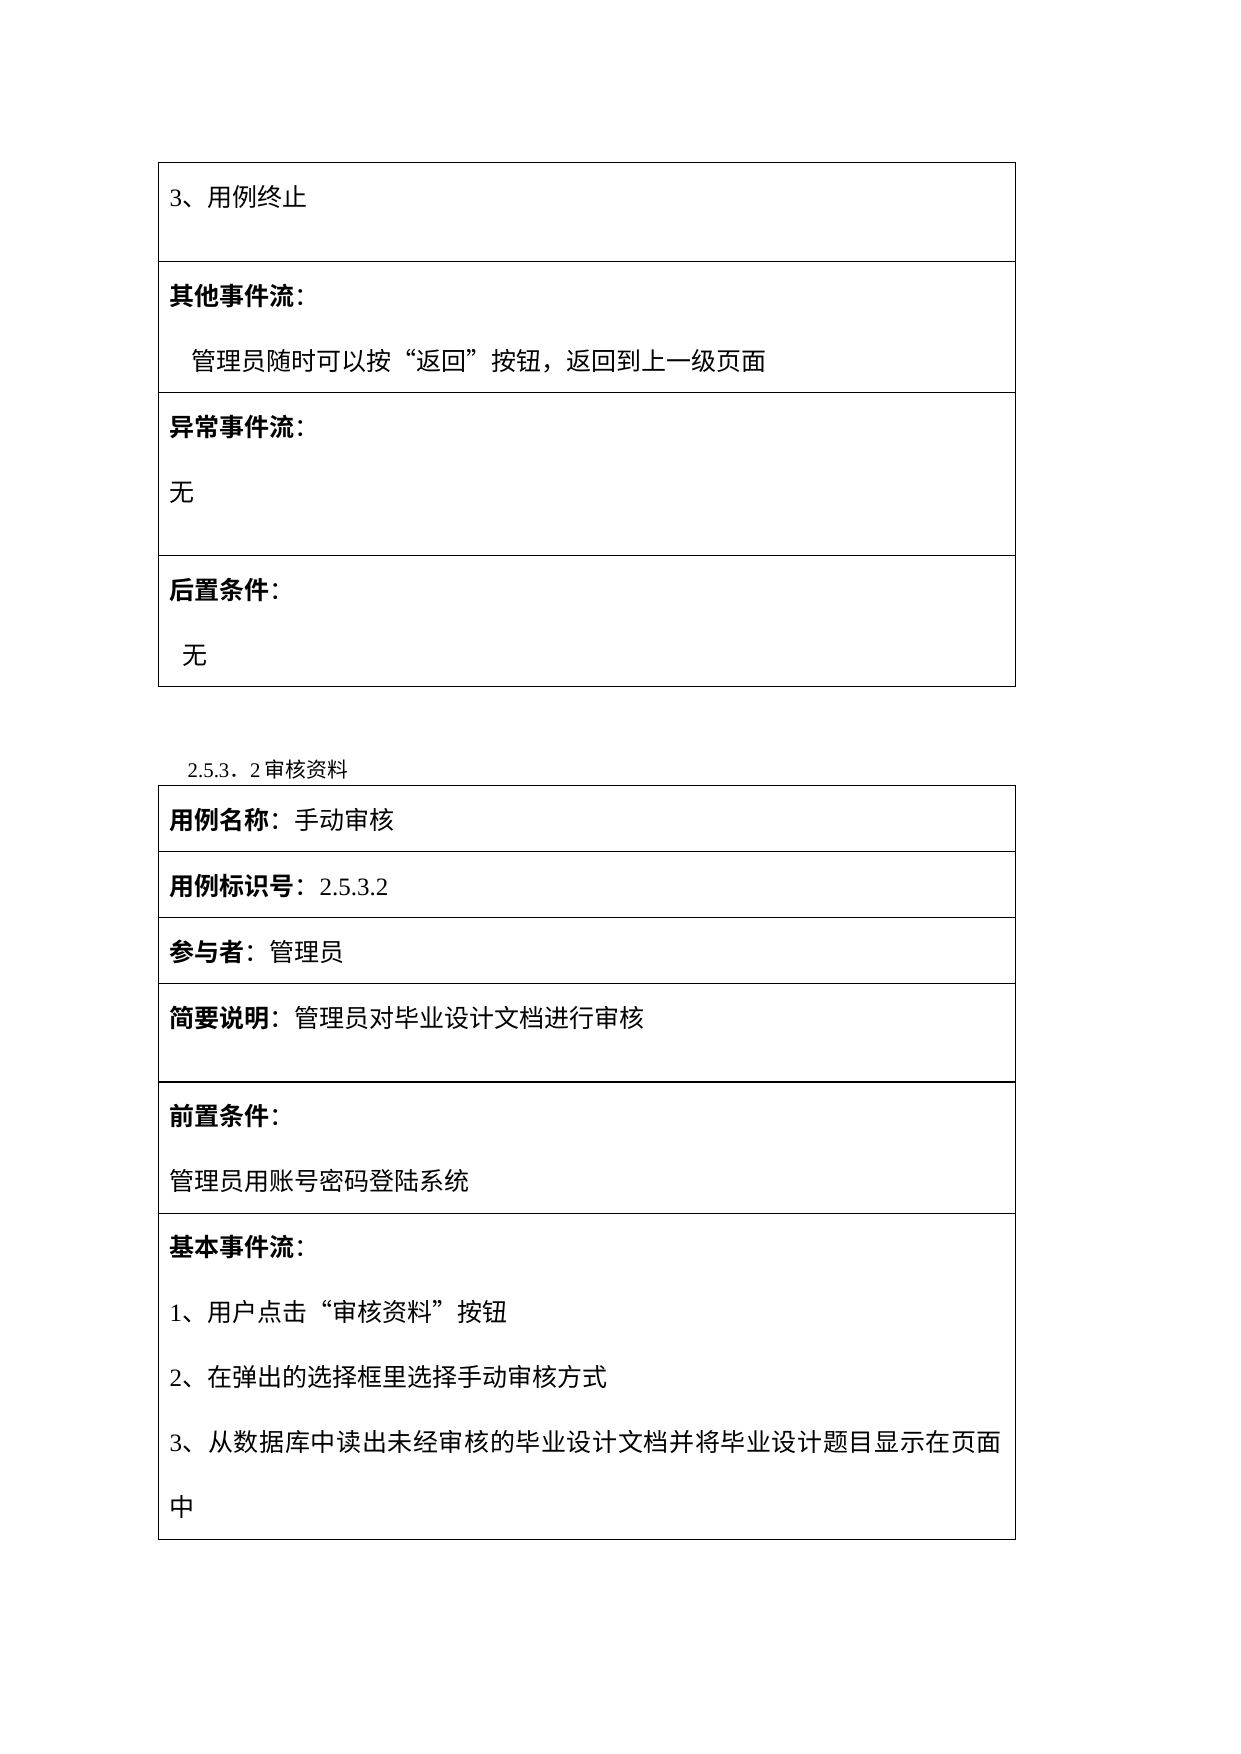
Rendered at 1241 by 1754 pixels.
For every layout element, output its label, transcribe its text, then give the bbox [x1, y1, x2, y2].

table_cell 简要说明：管理员对毕业设计文档进行审核 [159, 984, 1015, 1081]
table_cell 参与者：管理员 [159, 918, 1015, 983]
table_header 用例名称：手动审核 [159, 786, 1015, 851]
table_cell 用例标识号：2.5.3.2 [159, 852, 1015, 917]
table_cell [159, 1214, 1015, 1538]
table_cell 异常事件流： 无 [159, 393, 1015, 555]
table_cell 后置条件： 无 [159, 556, 1015, 686]
table_cell 其他事件流： 管理员随时可以按“返回”按钮，返回到上一级页面 [159, 262, 1015, 392]
text 2.5.3．2审核资料 [187, 752, 1053, 785]
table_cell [159, 163, 1015, 261]
table_cell 前置条件： 管理员用账号密码登陆系统 [159, 1083, 1015, 1212]
